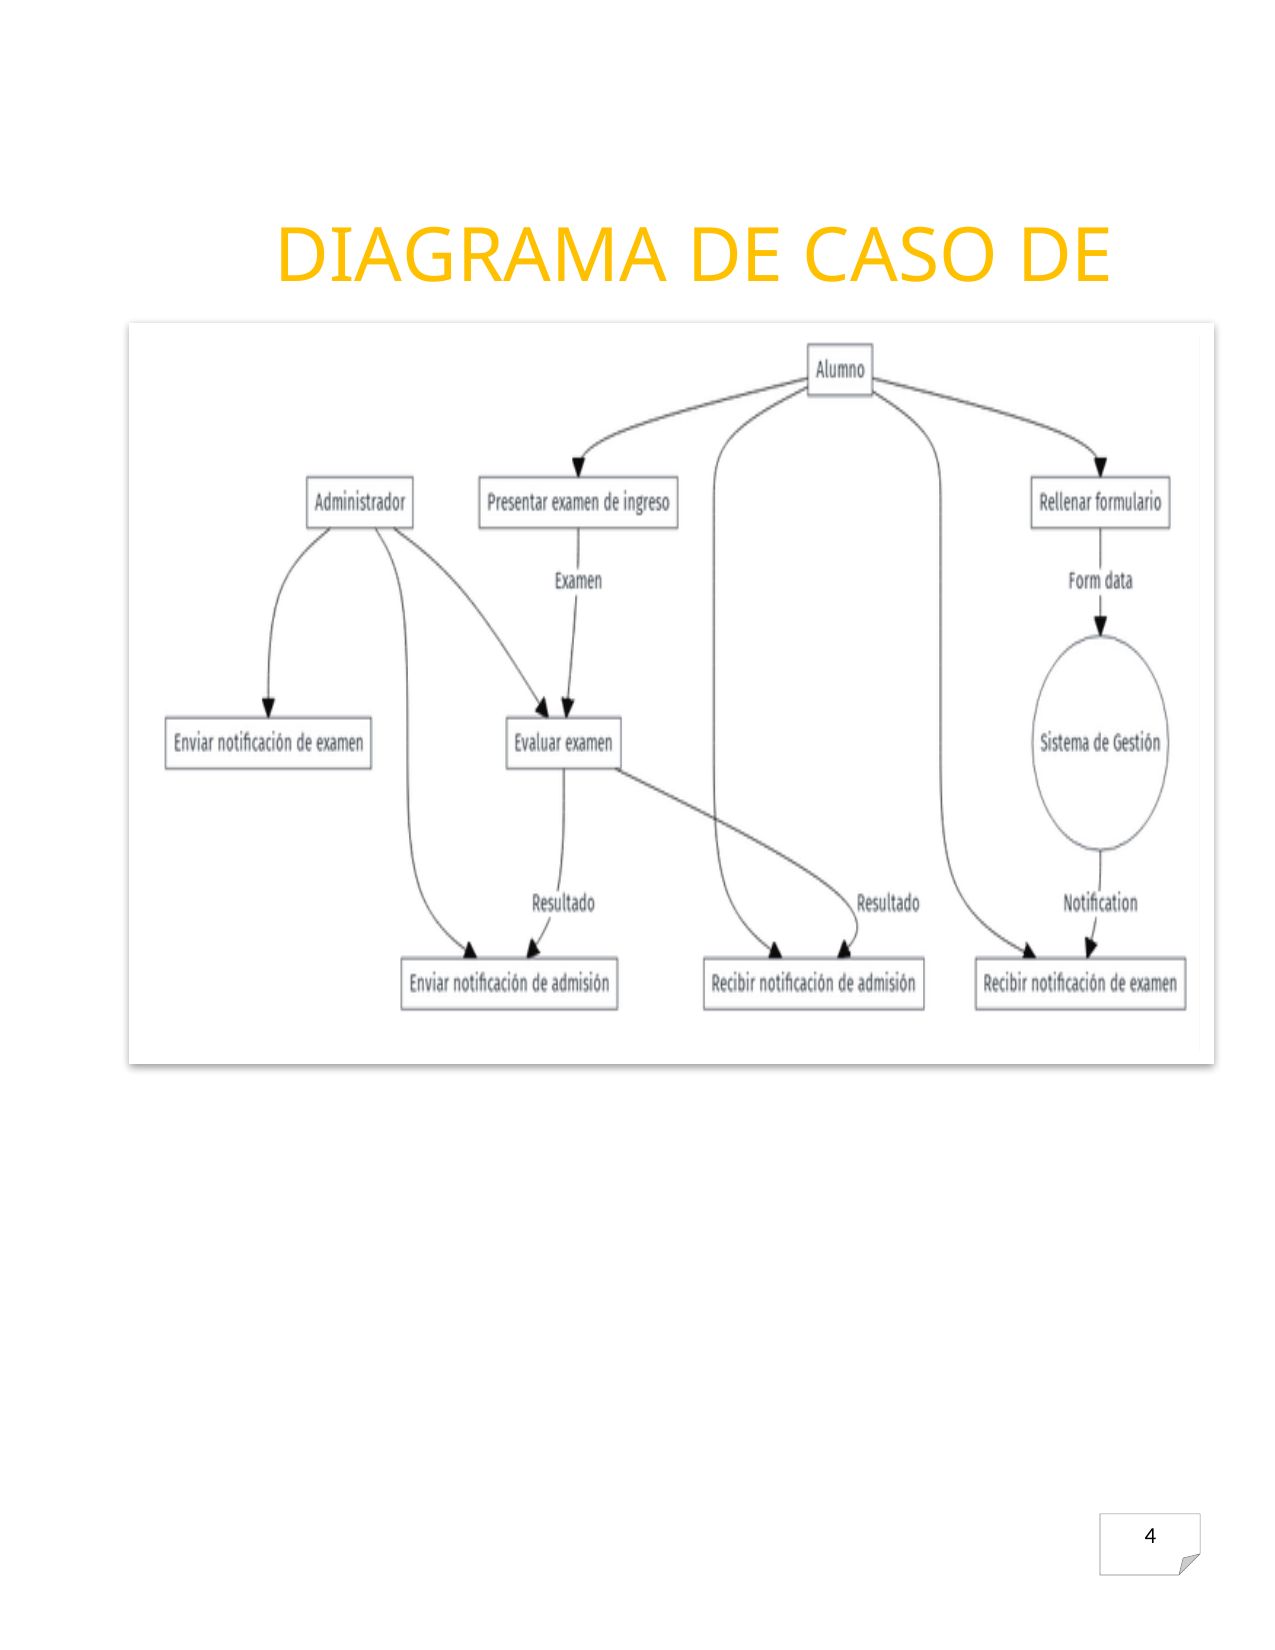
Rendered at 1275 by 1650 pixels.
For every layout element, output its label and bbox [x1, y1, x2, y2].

picture [144, 337, 1200, 1050]
